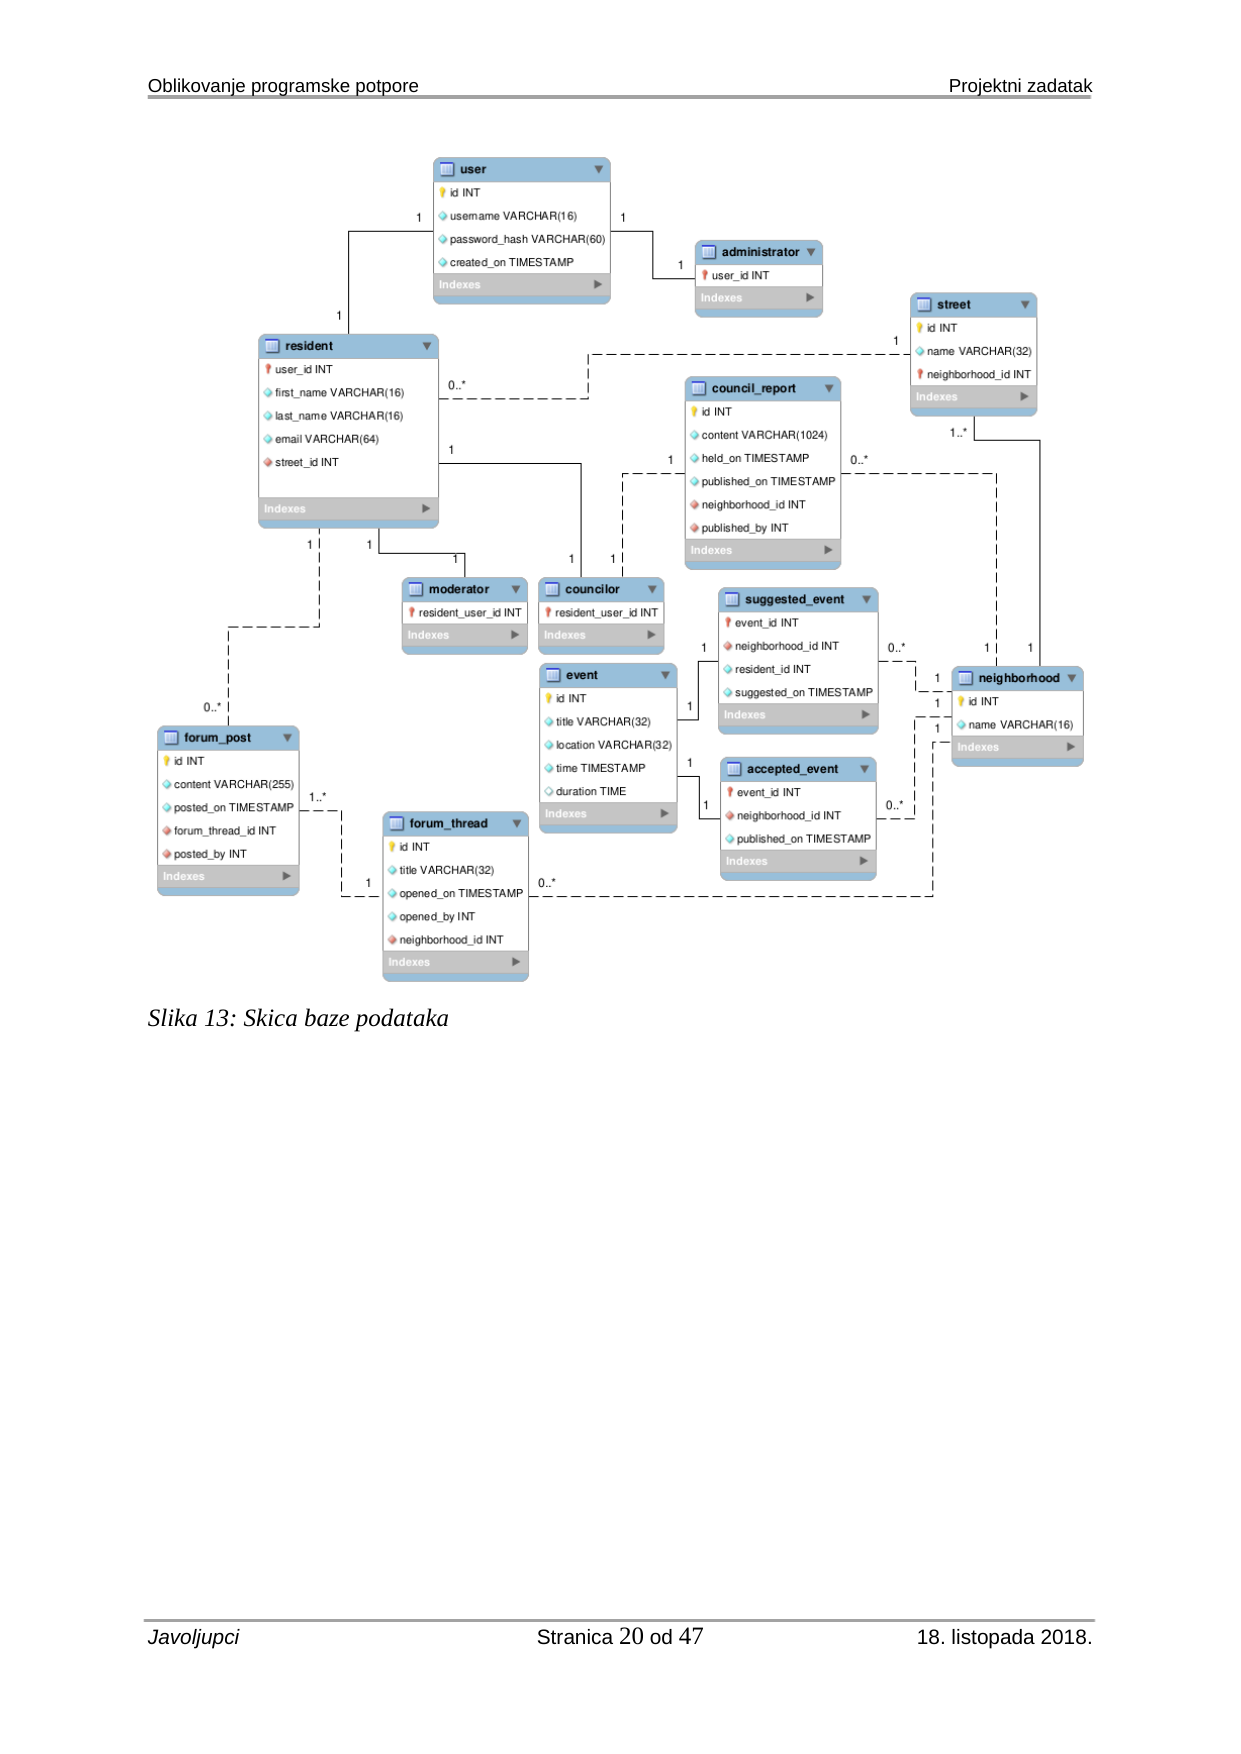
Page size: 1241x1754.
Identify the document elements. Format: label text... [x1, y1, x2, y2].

text Slika 13: Skica baze podataka [148, 1003, 1093, 1032]
picture [147, 147, 1093, 991]
picture [147, 95, 1092, 99]
